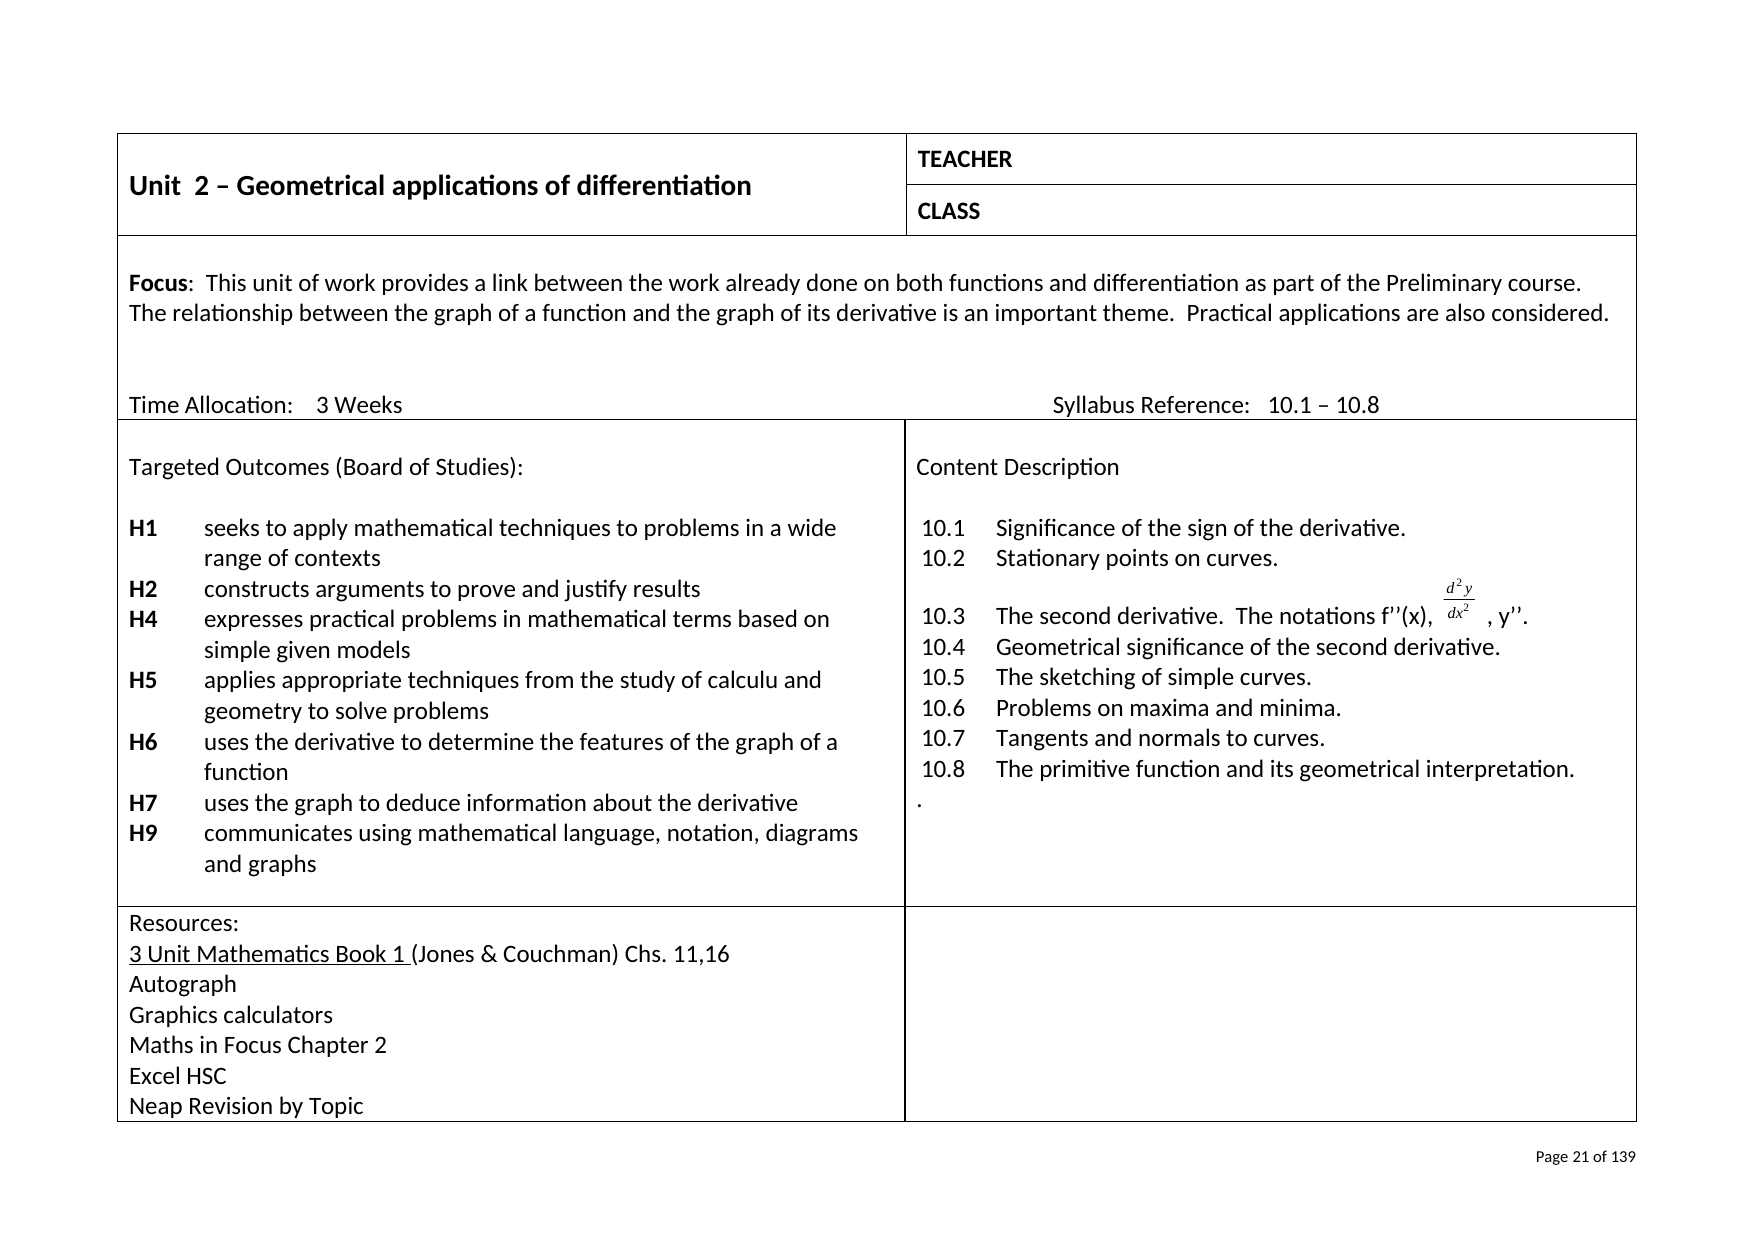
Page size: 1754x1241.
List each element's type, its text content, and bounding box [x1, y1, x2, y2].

table_cell Resources: 3 Unit Mathematics Book 1 (Jones & Couchman) Chs. 11,16 Autograph Graphics calculators Maths in Focus Chapter 2 Excel HSC Neap Revision by Topic [118, 907, 904, 1121]
table_cell [906, 907, 1636, 1121]
table_cell Targeted Outcomes (Board of Studies): H1 seeks to apply mathematical techniques to problems in a wide range of contexts H2 constructs arguments to prove and justify results H4 expresses practical problems in mathematical terms based on simple given models H5 applies appropriate techniques from the study of calculu and geometry to solve problems H6 uses the derivative to determine the features of the graph of a function H7 uses the graph to deduce information about the derivative H9 communicates using mathematical language, notation, diagrams and graphs [118, 420, 904, 906]
table_cell CLASS [907, 185, 1636, 235]
table_header Unit 2 – Geometrical applications of differentiation [118, 134, 906, 235]
table_header TEACHER [907, 134, 1636, 184]
table_cell Content Description 10.1 Significance of the sign of the derivative. 10.2 Stationary points on curves. 10.3 The second derivative. The notations f’’(x), , y’’. 10.4 Geometrical significance of the second derivative. 10.5 The sketching of simple curves. 10.6 Problems on maxima and minima. 10.7 Tangents and normals to curves. 10.8 The primitive function and its geometrical interpretation. . [906, 420, 1636, 906]
table_cell Focus: This unit of work provides a link between the work already done on both functions and differentiation as part of the Preliminary course. The relationship between the graph of a function and the graph of its derivative is an important theme. Practical applications are also considered. Time Allocation: 3 Weeks Syllabus Reference: 10.1 – 10.8 [118, 236, 1636, 419]
